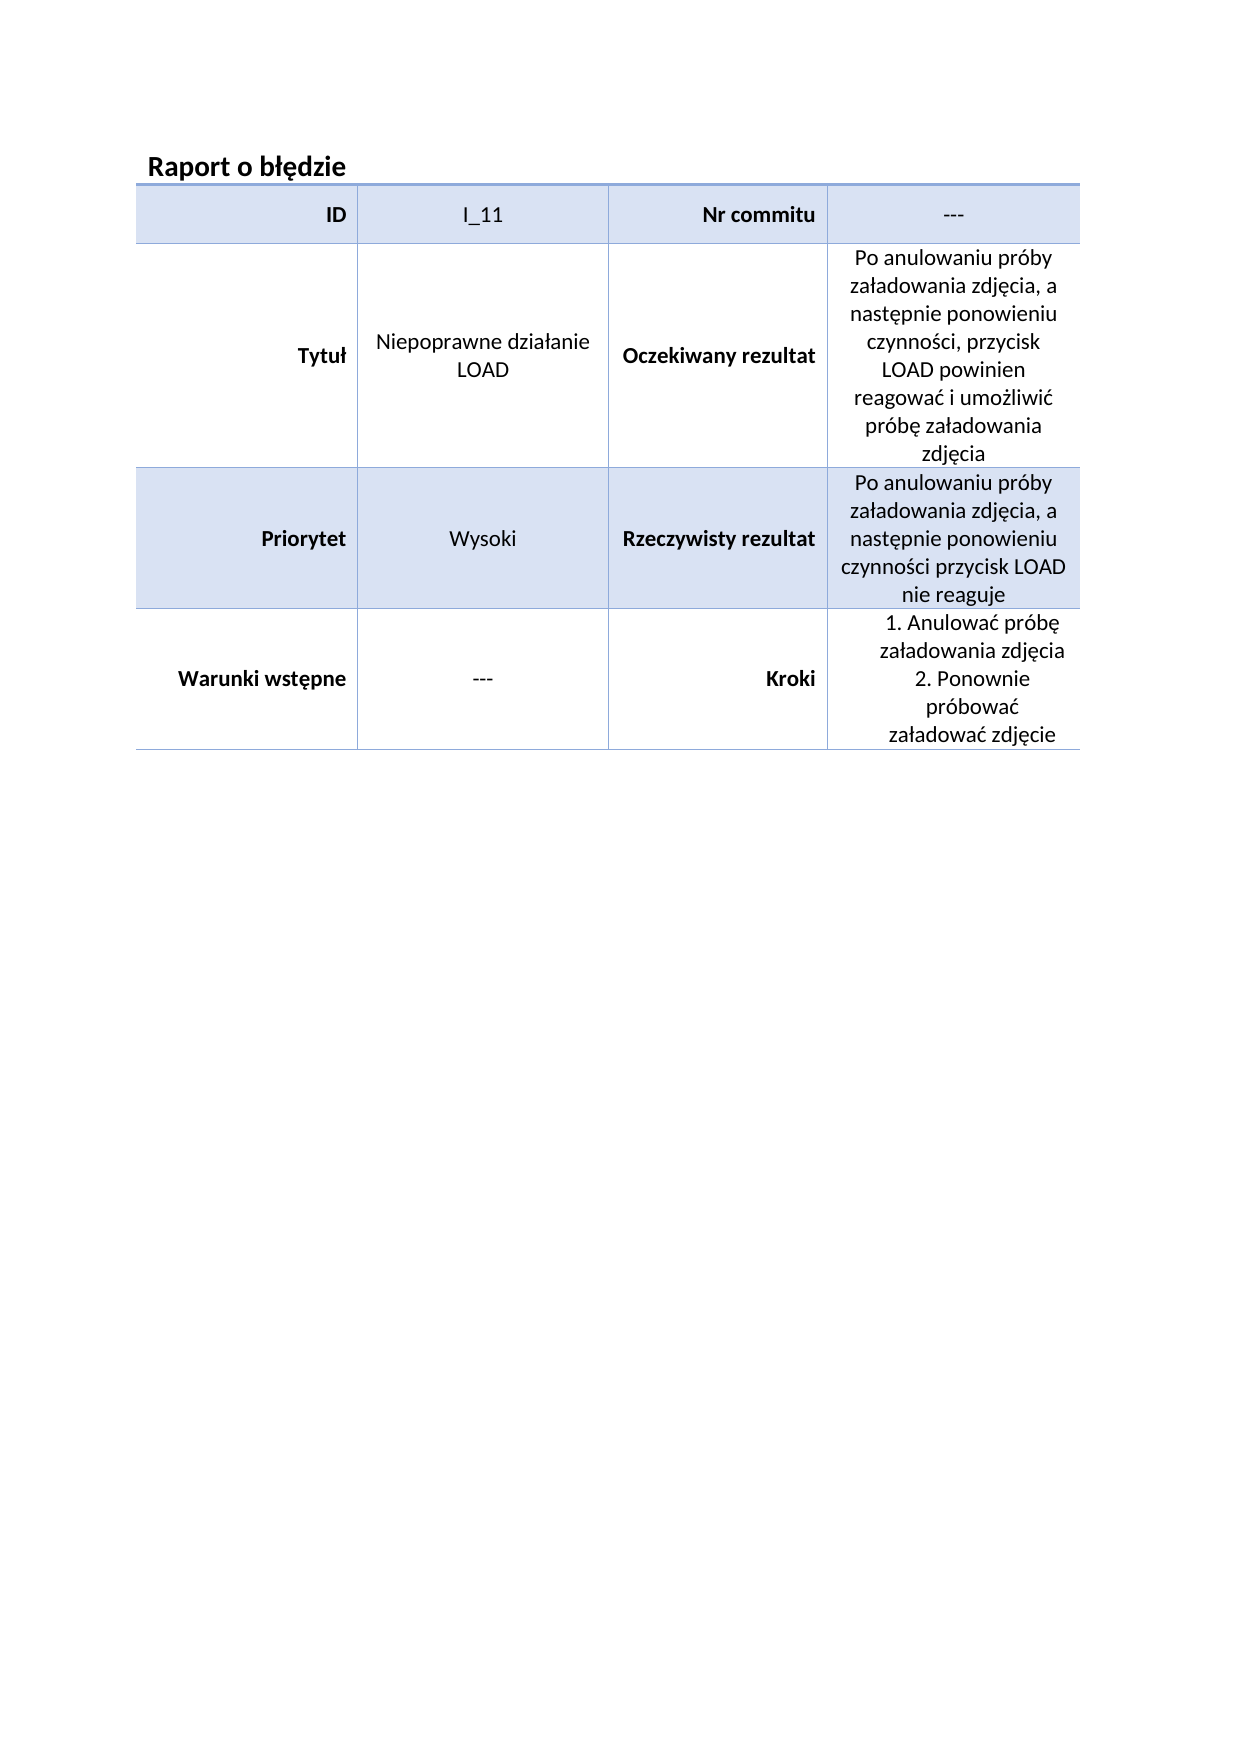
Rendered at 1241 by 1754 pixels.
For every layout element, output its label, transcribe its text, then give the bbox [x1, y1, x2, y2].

table_cell ID [136, 186, 357, 243]
table_cell Warunki wstępne [136, 609, 357, 748]
table_cell Nr commitu [609, 186, 827, 243]
table_cell Tytuł [136, 244, 357, 467]
table_cell --- [358, 609, 608, 748]
table_cell Po anulowaniu próby załadowania zdjęcia, a następnie ponowieniu czynności przycisk LOAD nie reaguje [828, 468, 1080, 608]
table_cell 1. Anulować próbę załadowania zdjęcia 2. Ponownie próbować załadować zdjęcie [828, 609, 1080, 748]
table_cell Po anulowaniu próby załadowania zdjęcia, a następnie ponowieniu czynności, przycisk LOAD powinien reagować i umożliwić próbę załadowania zdjęcia [828, 244, 1080, 467]
table_cell Rzeczywisty rezultat [609, 468, 827, 608]
table_cell Wysoki [358, 468, 608, 608]
table_cell Niepoprawne działanie LOAD [358, 244, 608, 467]
table_cell --- [828, 186, 1080, 243]
table_cell Priorytet [136, 468, 357, 608]
table_cell I_11 [358, 186, 608, 243]
table_header Raport o błędzie [136, 148, 1080, 183]
table_cell Kroki [609, 609, 827, 748]
table_cell Oczekiwany rezultat [609, 244, 827, 467]
